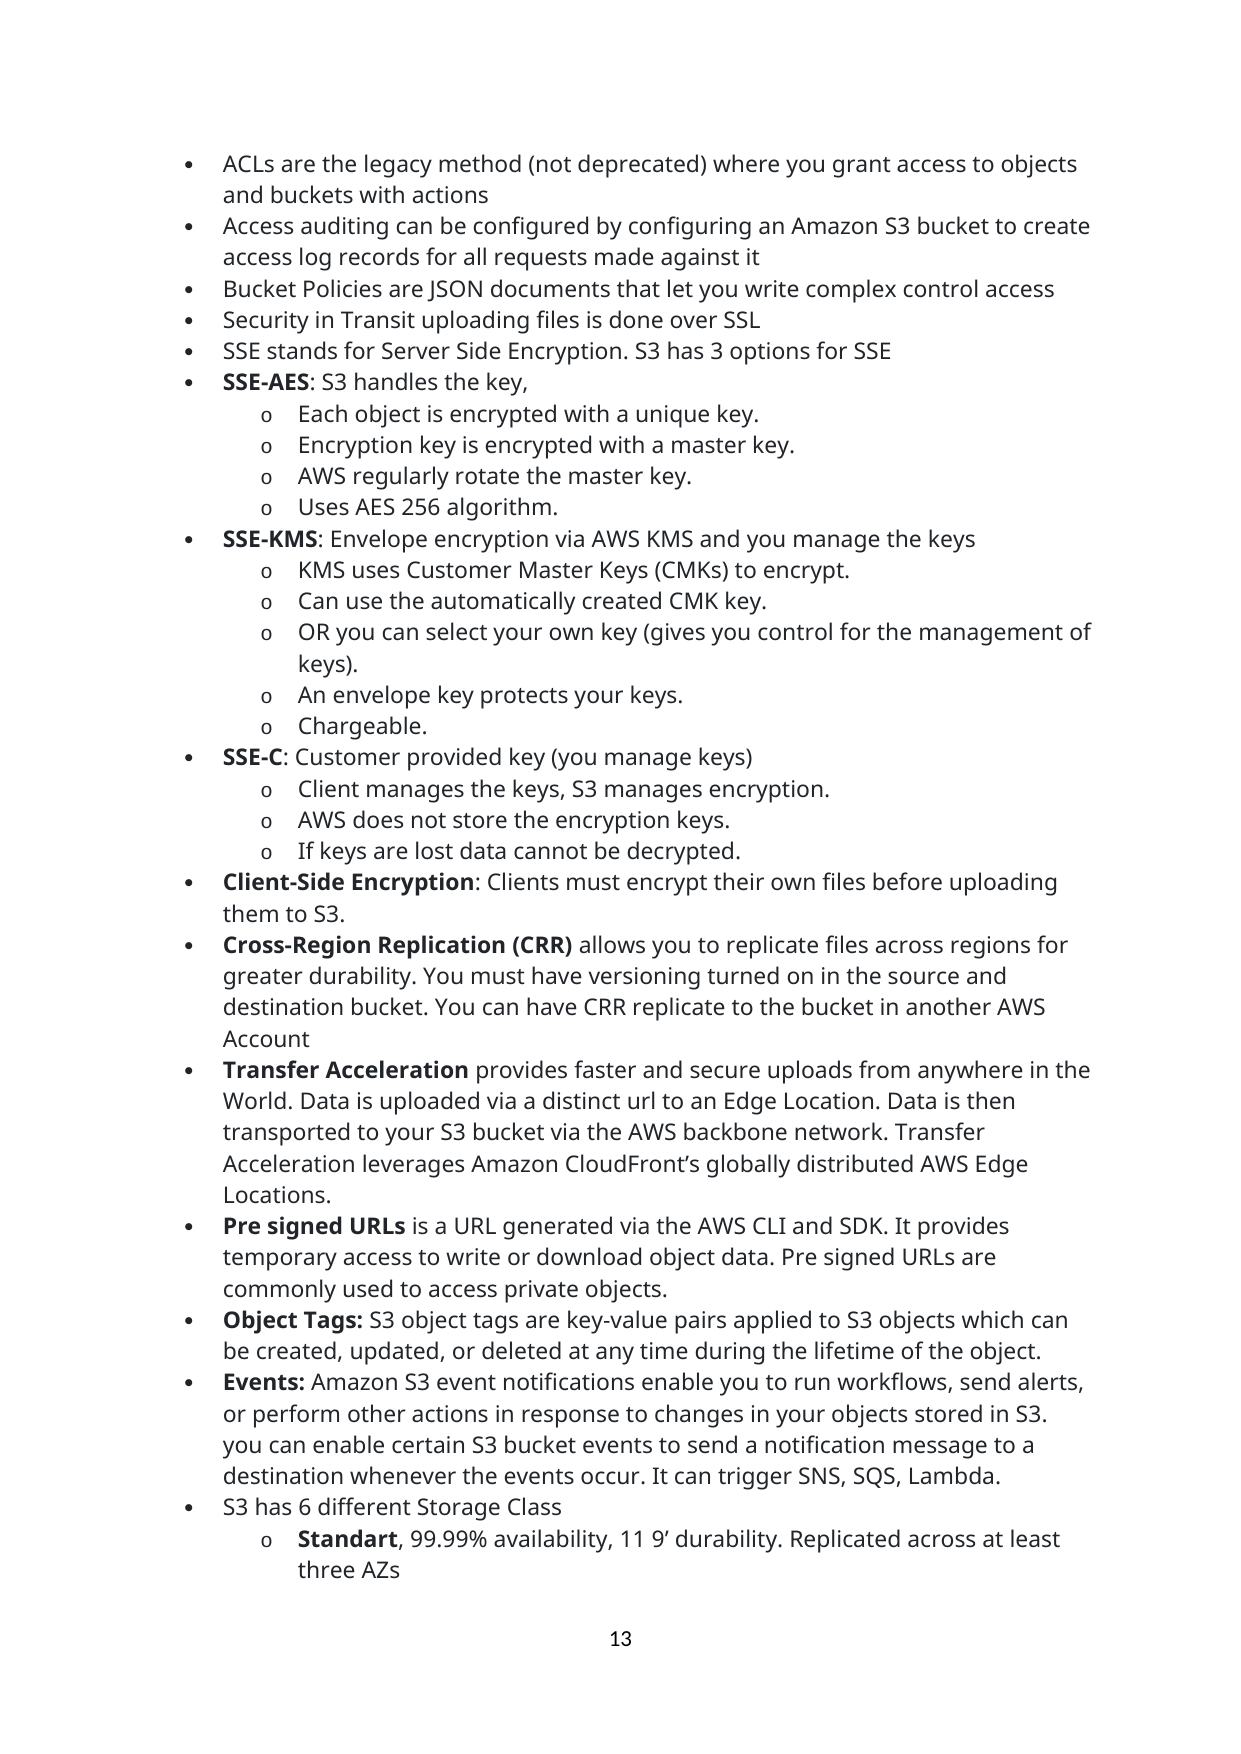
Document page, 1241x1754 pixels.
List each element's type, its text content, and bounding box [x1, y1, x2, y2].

list Encryption key is encrypted with a master key. [260, 429, 1093, 460]
list An envelope key protects your keys. [260, 679, 1093, 710]
list SSE stands for Server Side Encryption. S3 has 3 options for SSE [185, 335, 1093, 366]
list Standart, 99.99% availability, 11 9’ durability. Replicated across at least three AZs [260, 1523, 1093, 1585]
list Can use the automatically created CMK key. [260, 585, 1093, 616]
list Bucket Policies are JSON documents that let you write complex control access [185, 273, 1093, 304]
list ACLs are the legacy method (not deprecated) where you grant access to objects and buckets with actions [185, 148, 1093, 210]
list KMS uses Customer Master Keys (CMKs) to encrypt. [260, 554, 1093, 585]
list S3 has 6 different Storage Class [185, 1491, 1093, 1523]
list AWS regularly rotate the master key. [260, 460, 1093, 491]
list SSE-KMS: Envelope encryption via AWS KMS and you manage the keys [185, 523, 1093, 554]
list Security in Transit uploading files is done over SSL [185, 304, 1093, 335]
list Object Tags: S3 object tags are key-value pairs applied to S3 objects which can be created, updated, or deleted at any time during the lifetime of the object. [185, 1304, 1093, 1366]
list SSE-C: Customer provided key (you manage keys) [185, 741, 1093, 773]
list Client manages the keys, S3 manages encryption. [260, 773, 1093, 804]
list Transfer Acceleration provides faster and secure uploads from anywhere in the World. Data is uploaded via a distinct url to an Edge Location. Data is then transported to your S3 bucket via the AWS backbone network. Transfer Acceleration leverages Amazon CloudFront’s globally distributed AWS Edge Locations. [185, 1054, 1093, 1210]
list Each object is encrypted with a unique key. [260, 398, 1093, 429]
list Cross-Region Replication (CRR) allows you to replicate files across regions for greater durability. You must have versioning turned on in the source and destination bucket. You can have CRR replicate to the bucket in another AWS Account [185, 929, 1093, 1054]
list Client-Side Encryption: Clients must encrypt their own files before uploading them to S3. [185, 866, 1093, 929]
list If keys are lost data cannot be decrypted. [260, 835, 1093, 866]
list Access auditing can be configured by configuring an Amazon S3 bucket to create access log records for all requests made against it [185, 210, 1093, 273]
list Chargeable. [260, 710, 1093, 741]
list Pre signed URLs is a URL generated via the AWS CLI and SDK. It provides temporary access to write or download object data. Pre signed URLs are commonly used to access private objects. [185, 1210, 1093, 1304]
list AWS does not store the encryption keys. [260, 804, 1093, 835]
list Events: Amazon S3 event notifications enable you to run workflows, send alerts, or perform other actions in response to changes in your objects stored in S3. you can enable certain S3 bucket events to send a notification message to a destination whenever the events occur. It can trigger SNS, SQS, Lambda. [185, 1366, 1093, 1491]
list OR you can select your own key (gives you control for the management of keys). [260, 616, 1093, 679]
list Uses AES 256 algorithm. [260, 491, 1093, 523]
list SSE-AES: S3 handles the key, [185, 366, 1093, 398]
